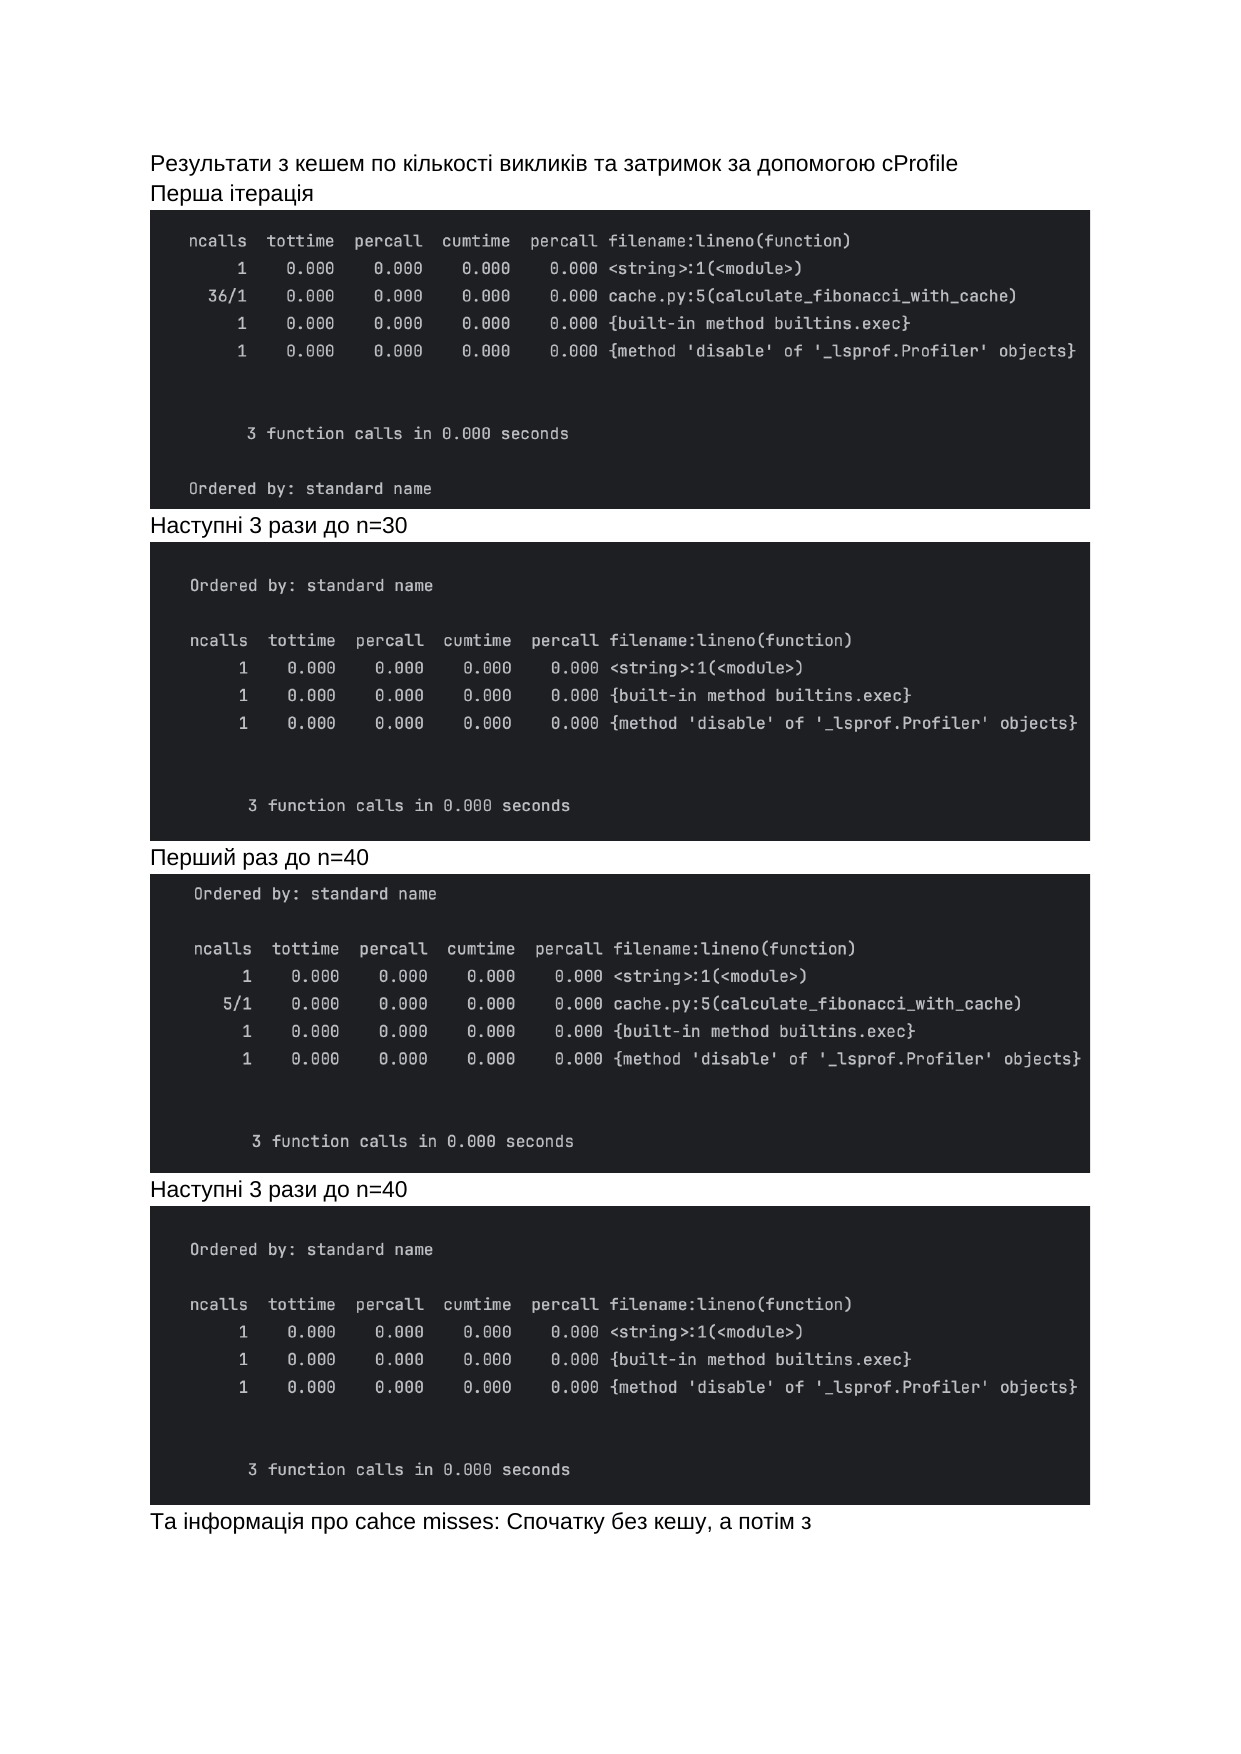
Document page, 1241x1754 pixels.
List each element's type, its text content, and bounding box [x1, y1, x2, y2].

text Перший раз до n=40 [150, 844, 1090, 871]
text Наступні 3 рази до n=40 [150, 1176, 1090, 1202]
picture [150, 210, 1091, 509]
picture [150, 542, 1091, 841]
picture [150, 874, 1091, 1173]
text Результати з кешем по кількості викликів та затримок за допомогою cProfile [150, 150, 1090, 176]
text Та інформація про cahce misses: Спочатку без кешу, а потім з [150, 1508, 1090, 1534]
text Наступні 3 рази до n=30 [150, 512, 1090, 538]
text Перша ітерація [150, 180, 1090, 207]
picture [150, 1206, 1091, 1505]
